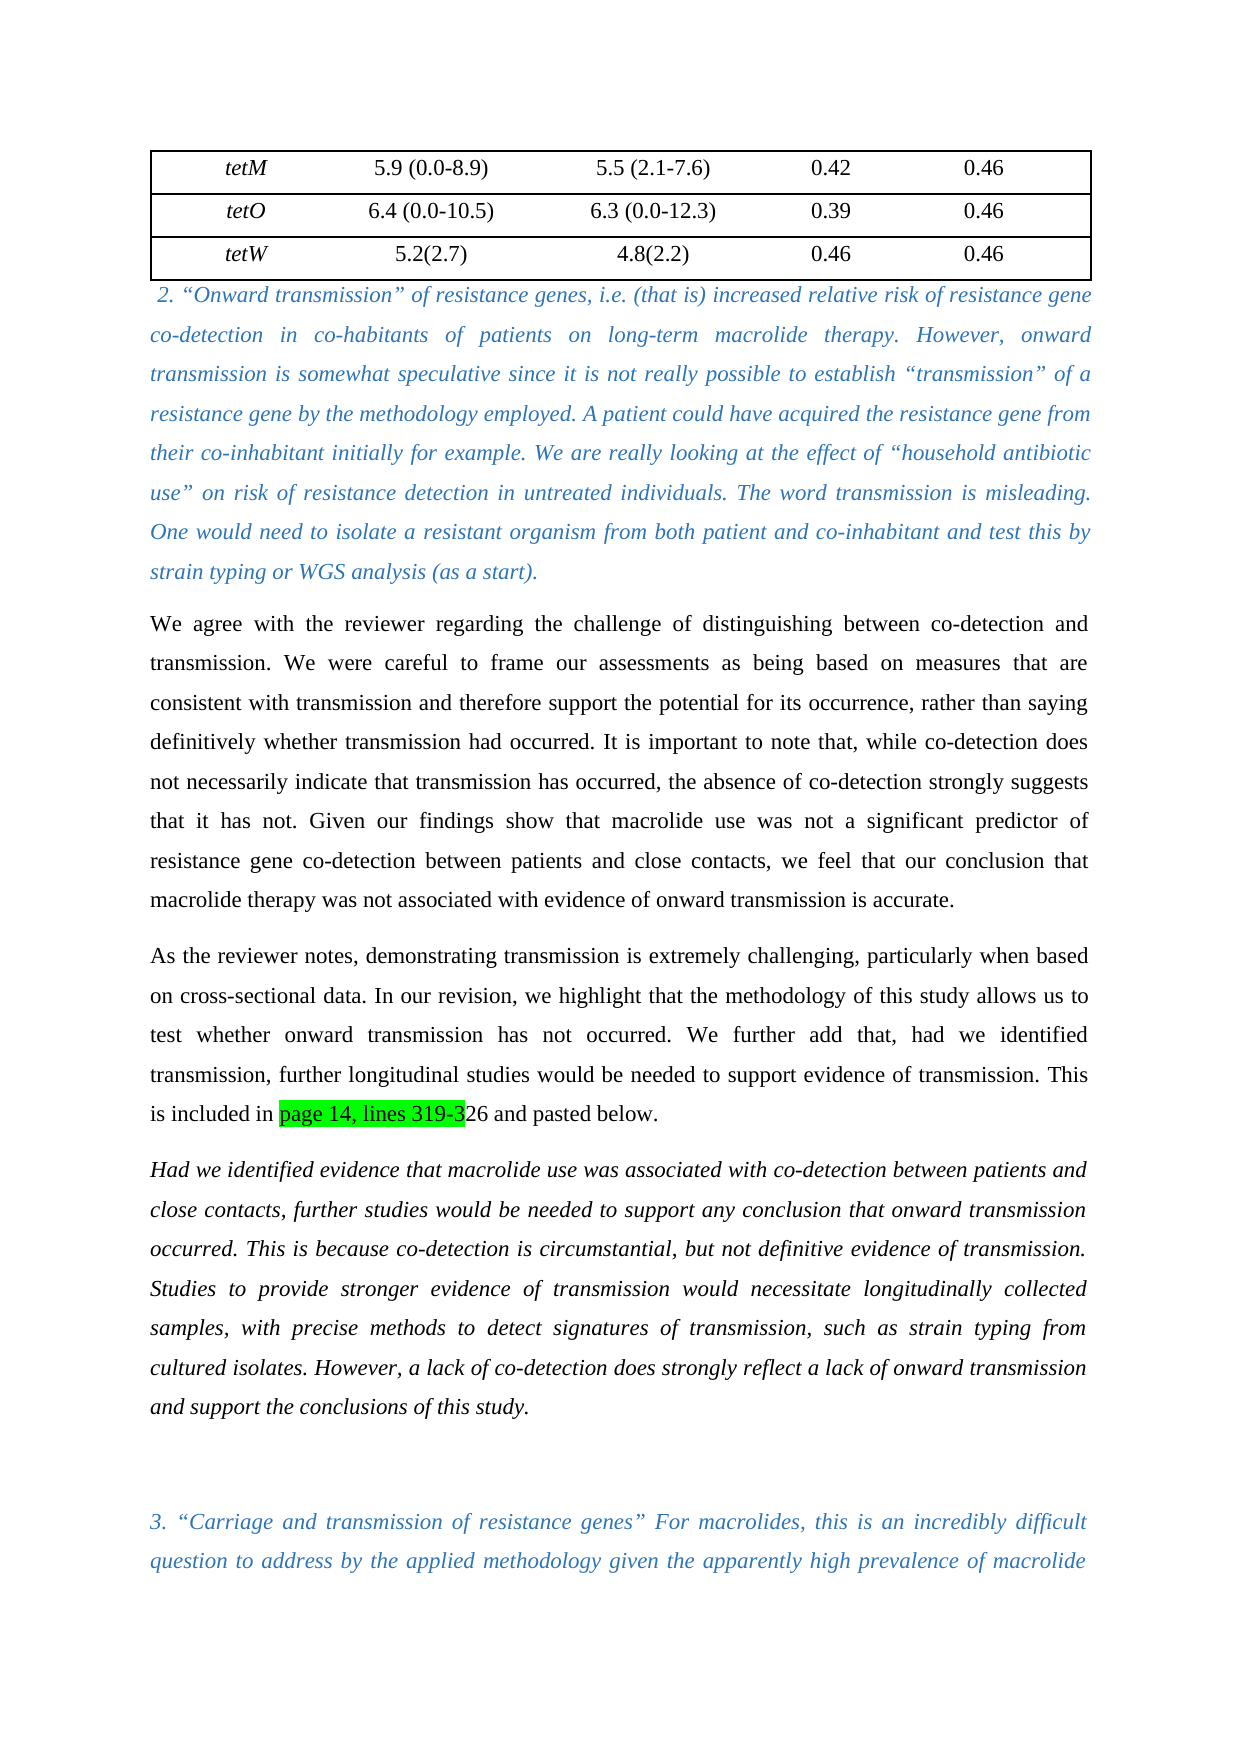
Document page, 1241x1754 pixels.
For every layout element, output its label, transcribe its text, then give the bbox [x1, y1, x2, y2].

text 2. “Onward transmission” of resistance genes, i.e. (that is) increased relative risk of resistance gene co-detection in co-habitants of patients on long-term macrolide therapy. However, onward transmission is somewhat speculative since it is not really possible to establish “transmission” of a resistance gene by the methodology employed. A patient could have acquired the resistance gene from their co-inhabitant initially for example. We are really looking at the effect of “household antibiotic use” on risk of resistance detection in untreated individuals. The word transmission is misleading. One would need to isolate a resistant organism from both patient and co-inhabitant and test this by strain typing or WGS analysis (as a start). [150, 281, 1095, 584]
table_cell 6.4 (0.0-10.5) [343, 195, 520, 236]
table_cell 0.42 [786, 152, 875, 193]
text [150, 1508, 1090, 1574]
text We agree with the reviewer regarding the challenge of distinguishing between co-detection and transmission. We were careful to frame our assessments as being based on measures that are consistent with transmission and therefore support the potential for its occurrence, rather than saying definitively whether transmission had occurred. It is important to note that, while co-detection does not necessarily indicate that transmission has occurred, the absence of co-detection strongly suggests that it has not. Given our findings show that macrolide use was not a significant predictor of resistance gene co-detection between patients and close contacts, we feel that our conclusion that macrolide therapy was not associated with evidence of onward transmission is accurate. [150, 610, 1090, 912]
table_cell 6.3 (0.0-12.3) [520, 195, 786, 236]
text Had we identified evidence that macrolide use was associated with co-detection between patients and close contacts, further studies would be needed to support any conclusion that onward transmission occurred. This is because co-detection is circumstantial, but not definitive evidence of transmission. Studies to provide stronger evidence of transmission would necessitate longitudinally collected samples, with precise methods to detect signatures of transmission, such as strain typing from cultured isolates. However, a lack of co-detection does strongly reflect a lack of onward transmission and support the conclusions of this study. [150, 1156, 1090, 1419]
table_cell 0.46 [875, 152, 1090, 193]
table_cell 0.46 [875, 195, 1090, 236]
table_cell 5.2(2.7) [343, 238, 520, 279]
table_cell tetW [152, 238, 342, 279]
table_cell 4.8(2.2) [520, 238, 786, 279]
table_cell 0.46 [786, 238, 875, 279]
table_cell tetM [152, 152, 342, 193]
table_cell 5.5 (2.1-7.6) [520, 152, 786, 193]
table_cell 0.46 [875, 238, 1090, 279]
table_cell tetO [152, 195, 342, 236]
table_cell 0.39 [786, 195, 875, 236]
table_cell 5.9 (0.0-8.9) [343, 152, 520, 193]
text As the reviewer notes, demonstrating transmission is extremely challenging, particularly when based on cross-sectional data. In our revision, we highlight that the methodology of this study allows us to test whether onward transmission has not occurred. We further add that, had we identified transmission, further longitudinal studies would be needed to support evidence of transmission. This is included in page 14, lines 319-326 and pasted below. [150, 942, 1090, 1127]
